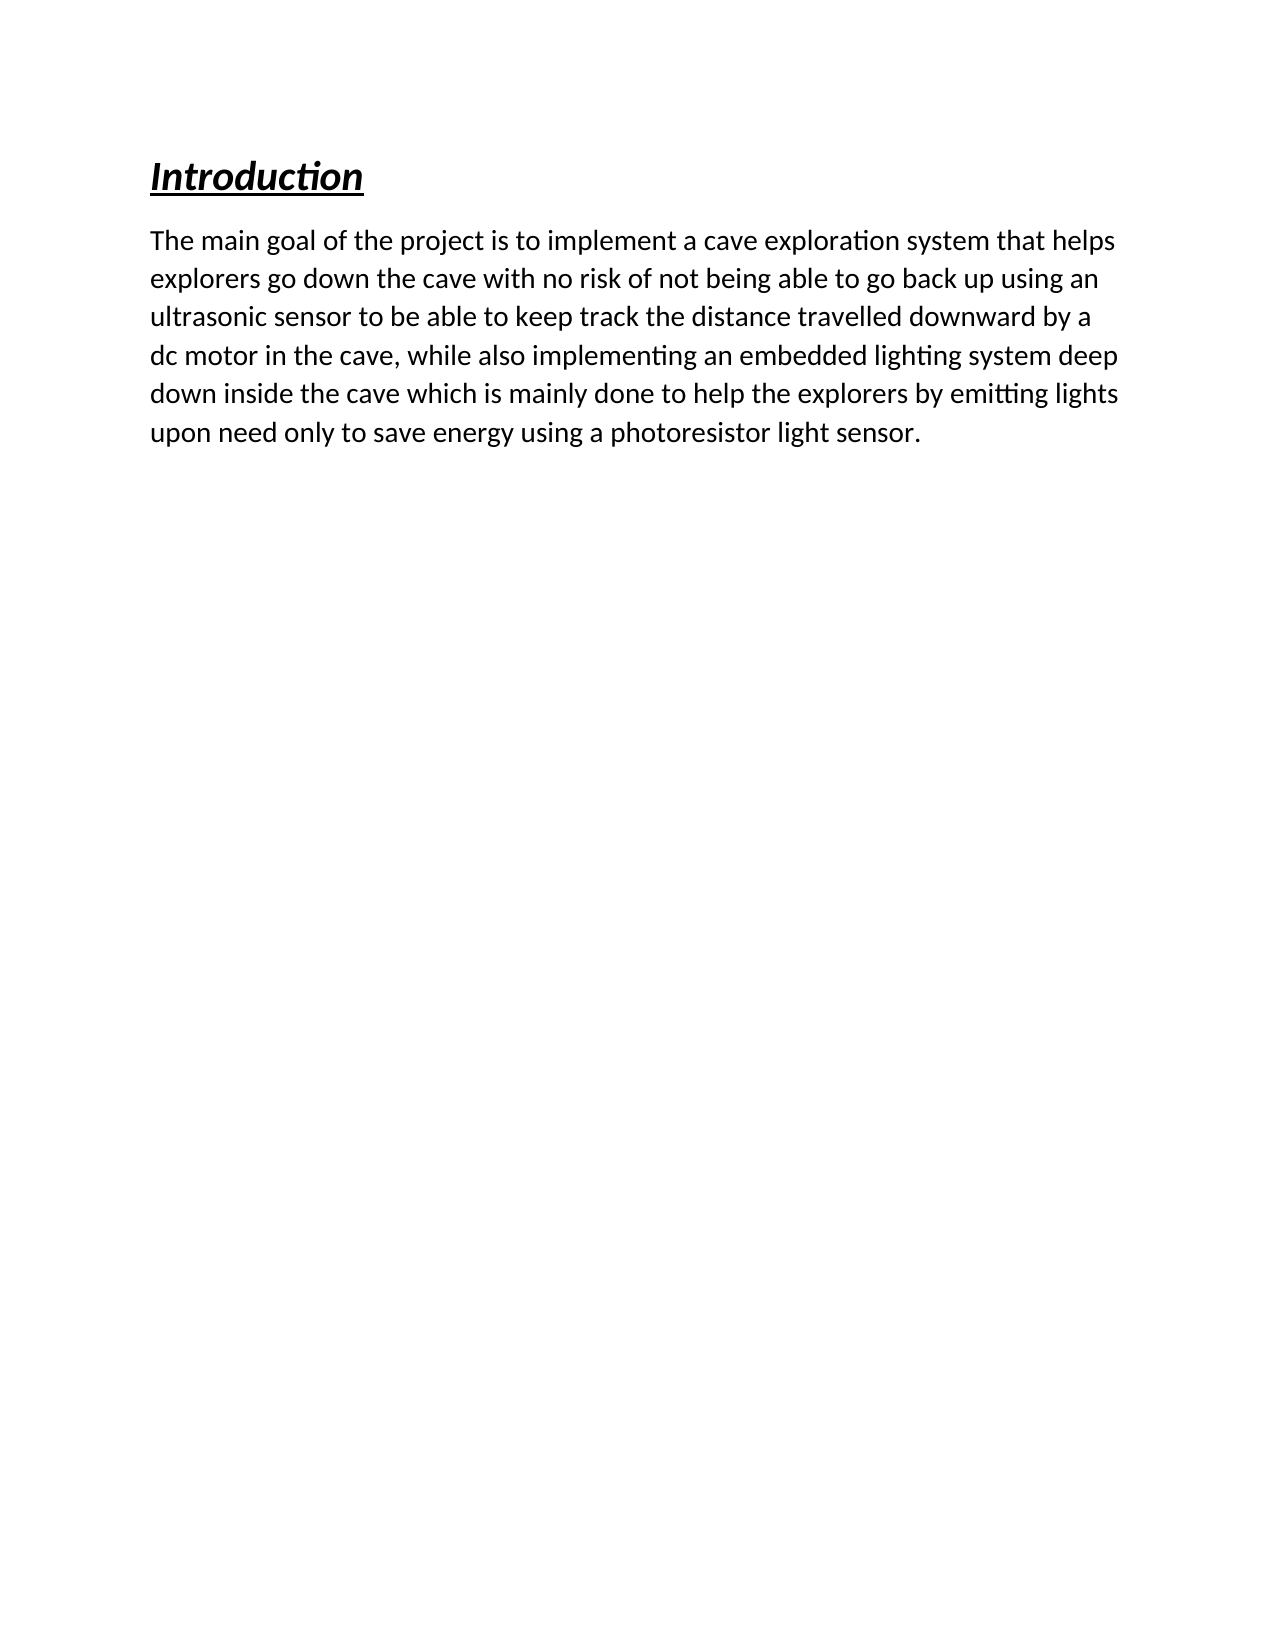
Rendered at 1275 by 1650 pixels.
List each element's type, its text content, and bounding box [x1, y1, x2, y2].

text Introduction [150, 150, 1125, 201]
text The main goal of the project is to implement a cave exploration system that helps explorers go down the cave with no risk of not being able to go back up using an ultrasonic sensor to be able to keep track the distance travelled downward by a dc motor in the cave, while also implementing an embedded lighting system deep down inside the cave which is mainly done to help the explorers by emitting lights upon need only to save energy using a photoresistor light sensor. [150, 222, 1125, 449]
